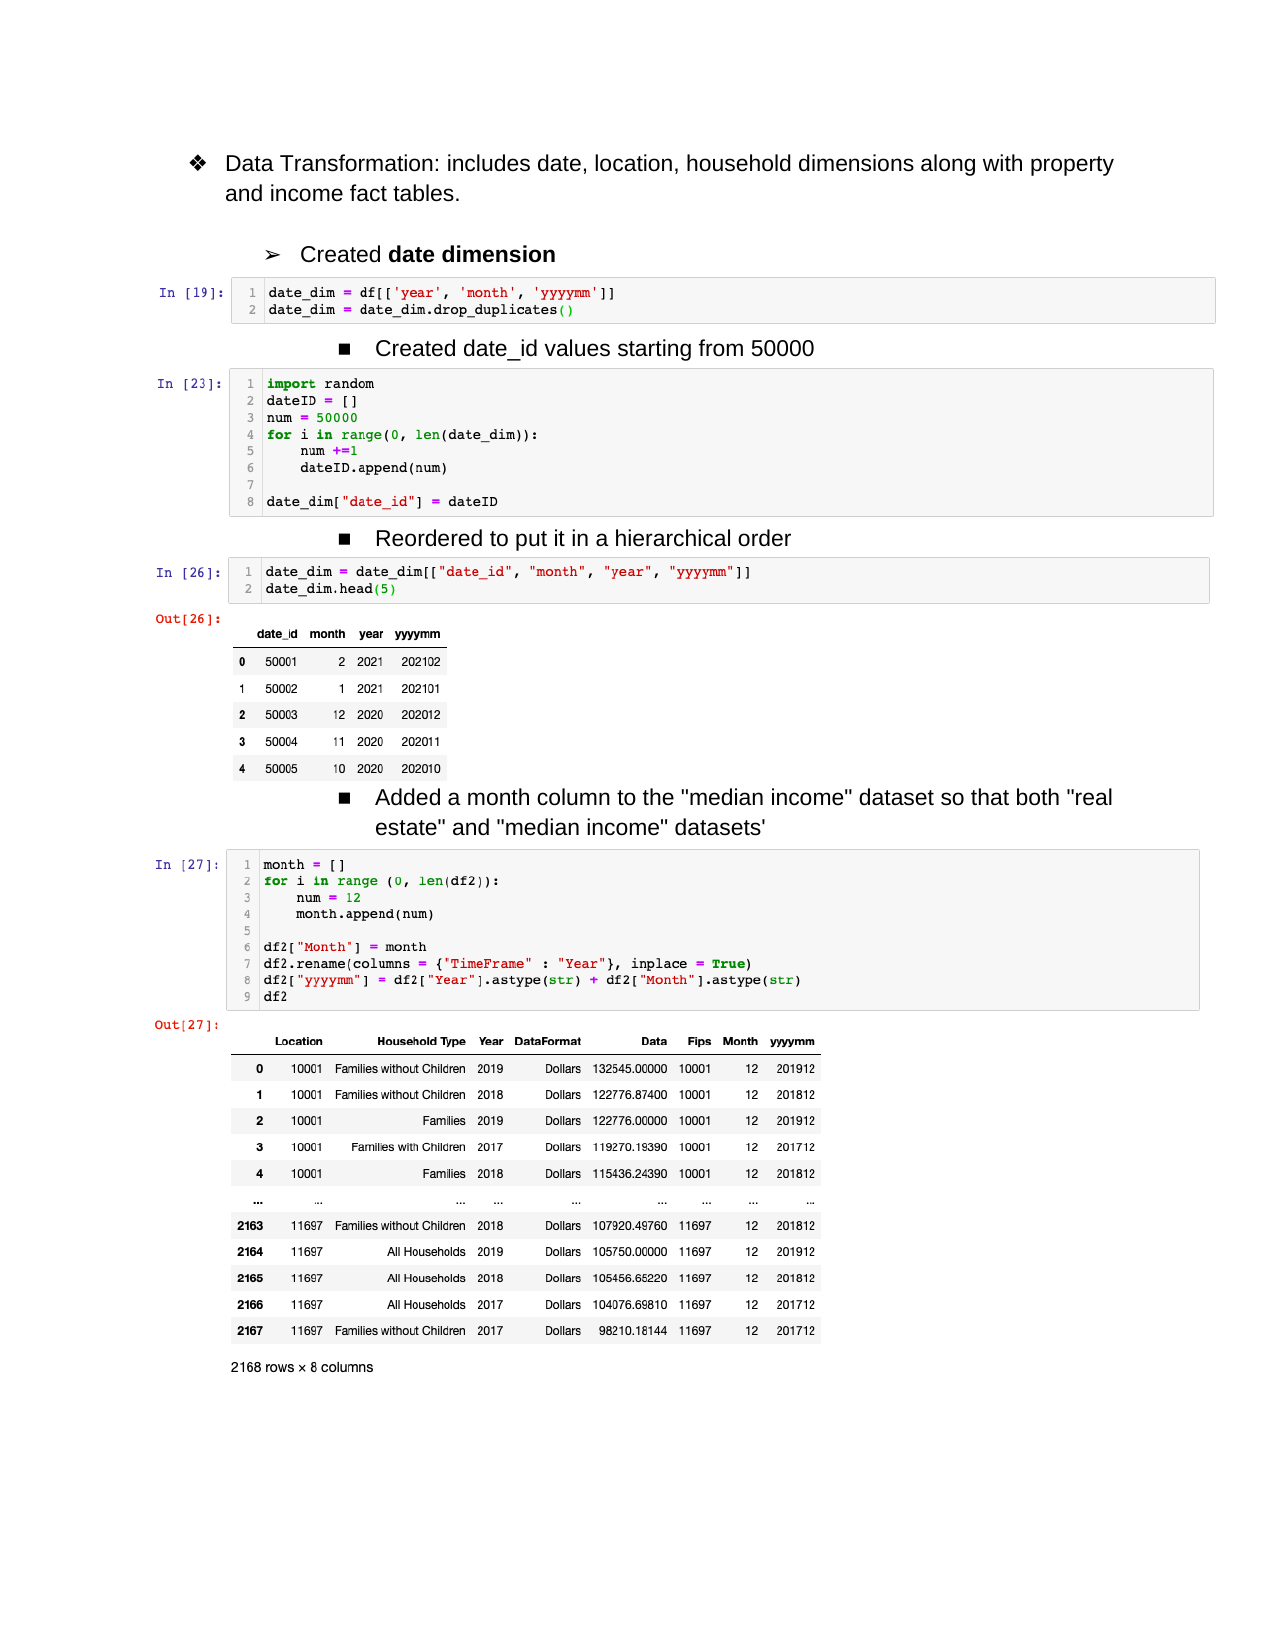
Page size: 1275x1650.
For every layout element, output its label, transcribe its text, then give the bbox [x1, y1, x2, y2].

list Created date_id values starting from 50000 [337, 335, 1125, 361]
picture [150, 554, 1216, 781]
list Added a month column to the "median income" dataset so that both "real estate" and "median income" datasets' [337, 784, 1125, 841]
picture [150, 365, 1218, 521]
list Reordered to put it in a hierarchical order [337, 524, 1125, 551]
picture [150, 270, 1220, 331]
picture [150, 844, 1209, 1379]
list Data Transformation: includes date, location, household dimensions along with property and income fact tables. [187, 150, 1125, 207]
list Created date dimension [262, 241, 1125, 267]
